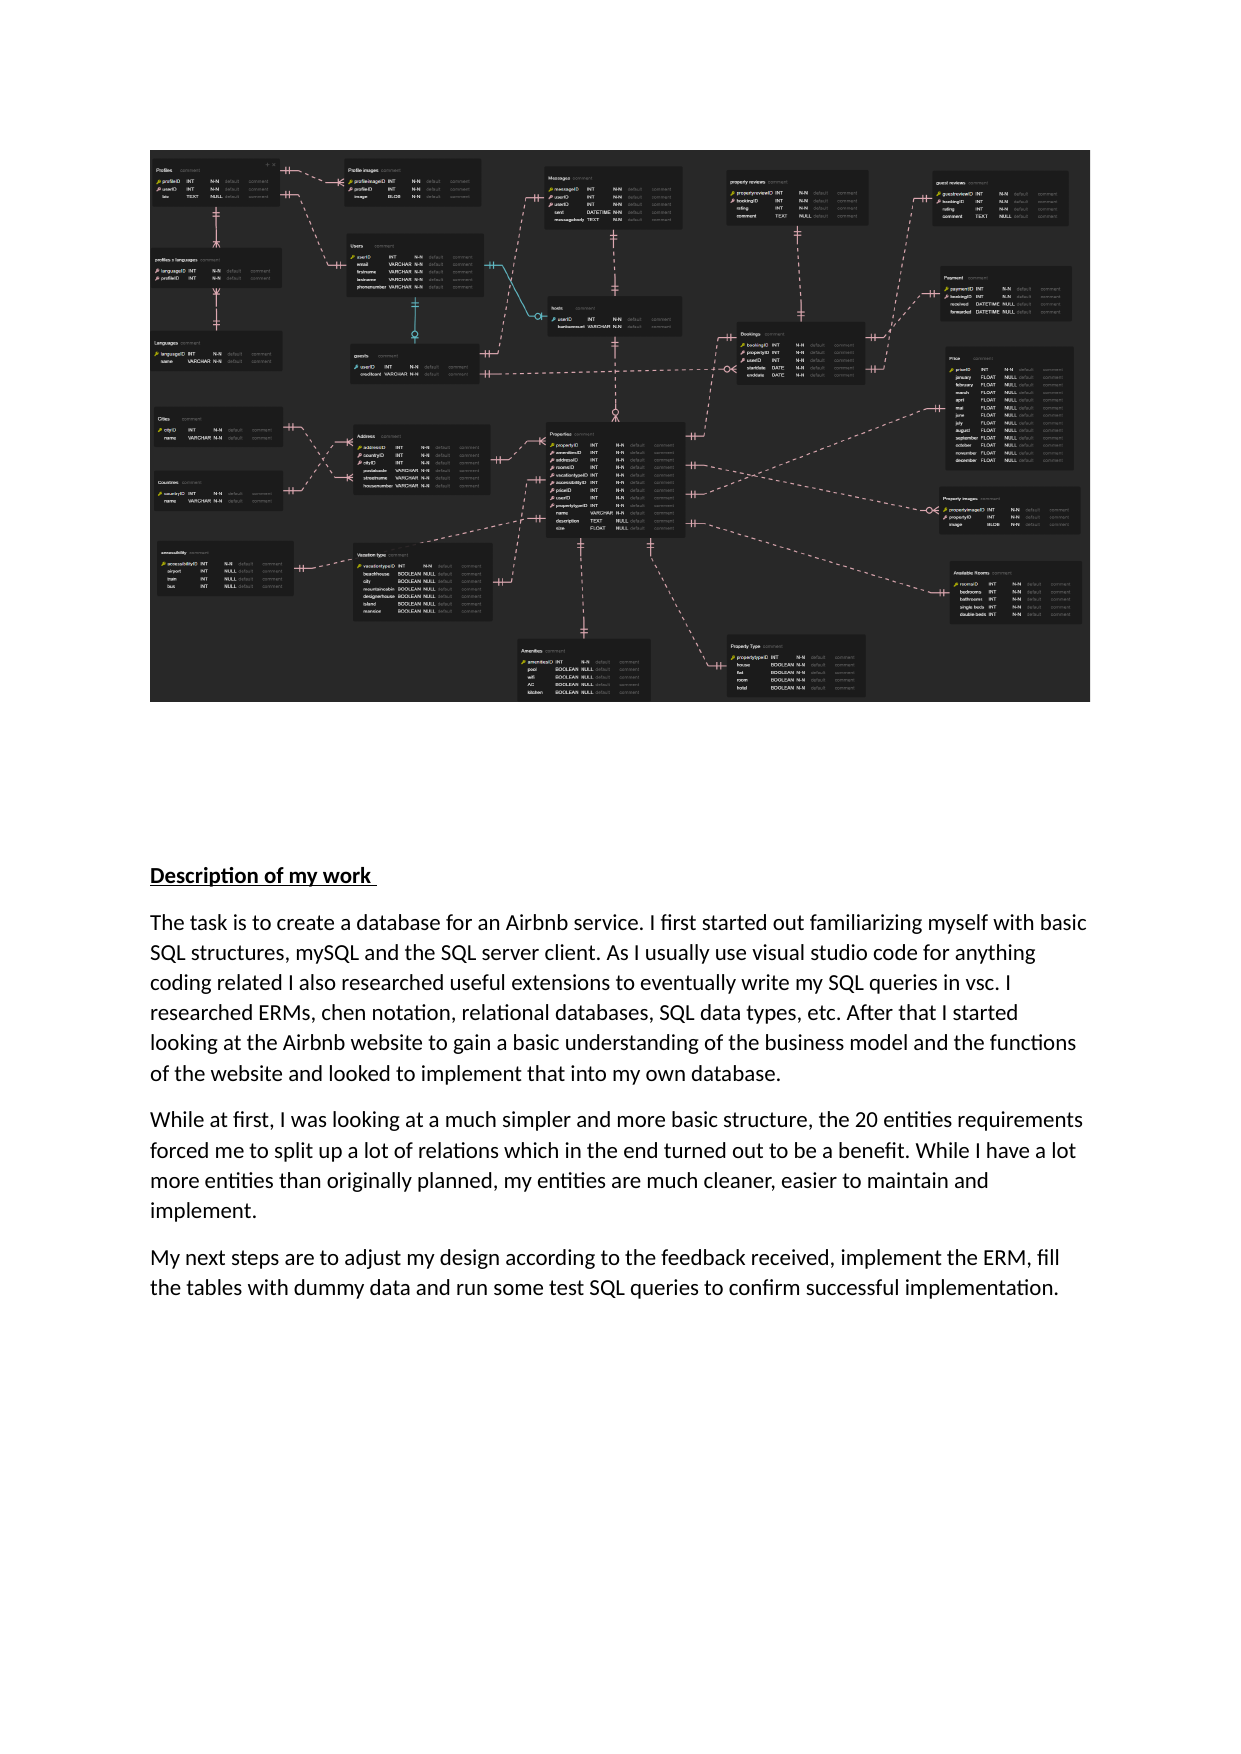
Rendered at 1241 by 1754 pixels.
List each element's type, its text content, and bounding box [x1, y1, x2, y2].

text The task is to create a database for an Airbnb service. I first started out familiarizing myself with basic SQL structures, mySQL and the SQL server client. As I usually use visual studio code for anything coding related I also researched useful extensions to eventually write my SQL queries in vsc. I researched ERMs, chen notation, relational databases, SQL data types, etc. After that I started looking at the Airbnb website to gain a basic understanding of the business model and the functions of the website and looked to implement that into my own database. [150, 908, 1090, 1087]
picture [150, 150, 1091, 702]
text My next steps are to adjust my design according to the feedback received, implement the ERM, fill the tables with dummy data and run some test SQL queries to confirm successful implementation. [150, 1243, 1090, 1301]
text Description of my work [150, 861, 1090, 889]
text While at first, I was looking at a much simpler and more basic structure, the 20 entities requirements forced me to split up a lot of relations which in the end turned out to be a benefit. While I have a lot more entities than originally planned, my entities are much cleaner, easier to maintain and implement. [150, 1106, 1090, 1224]
